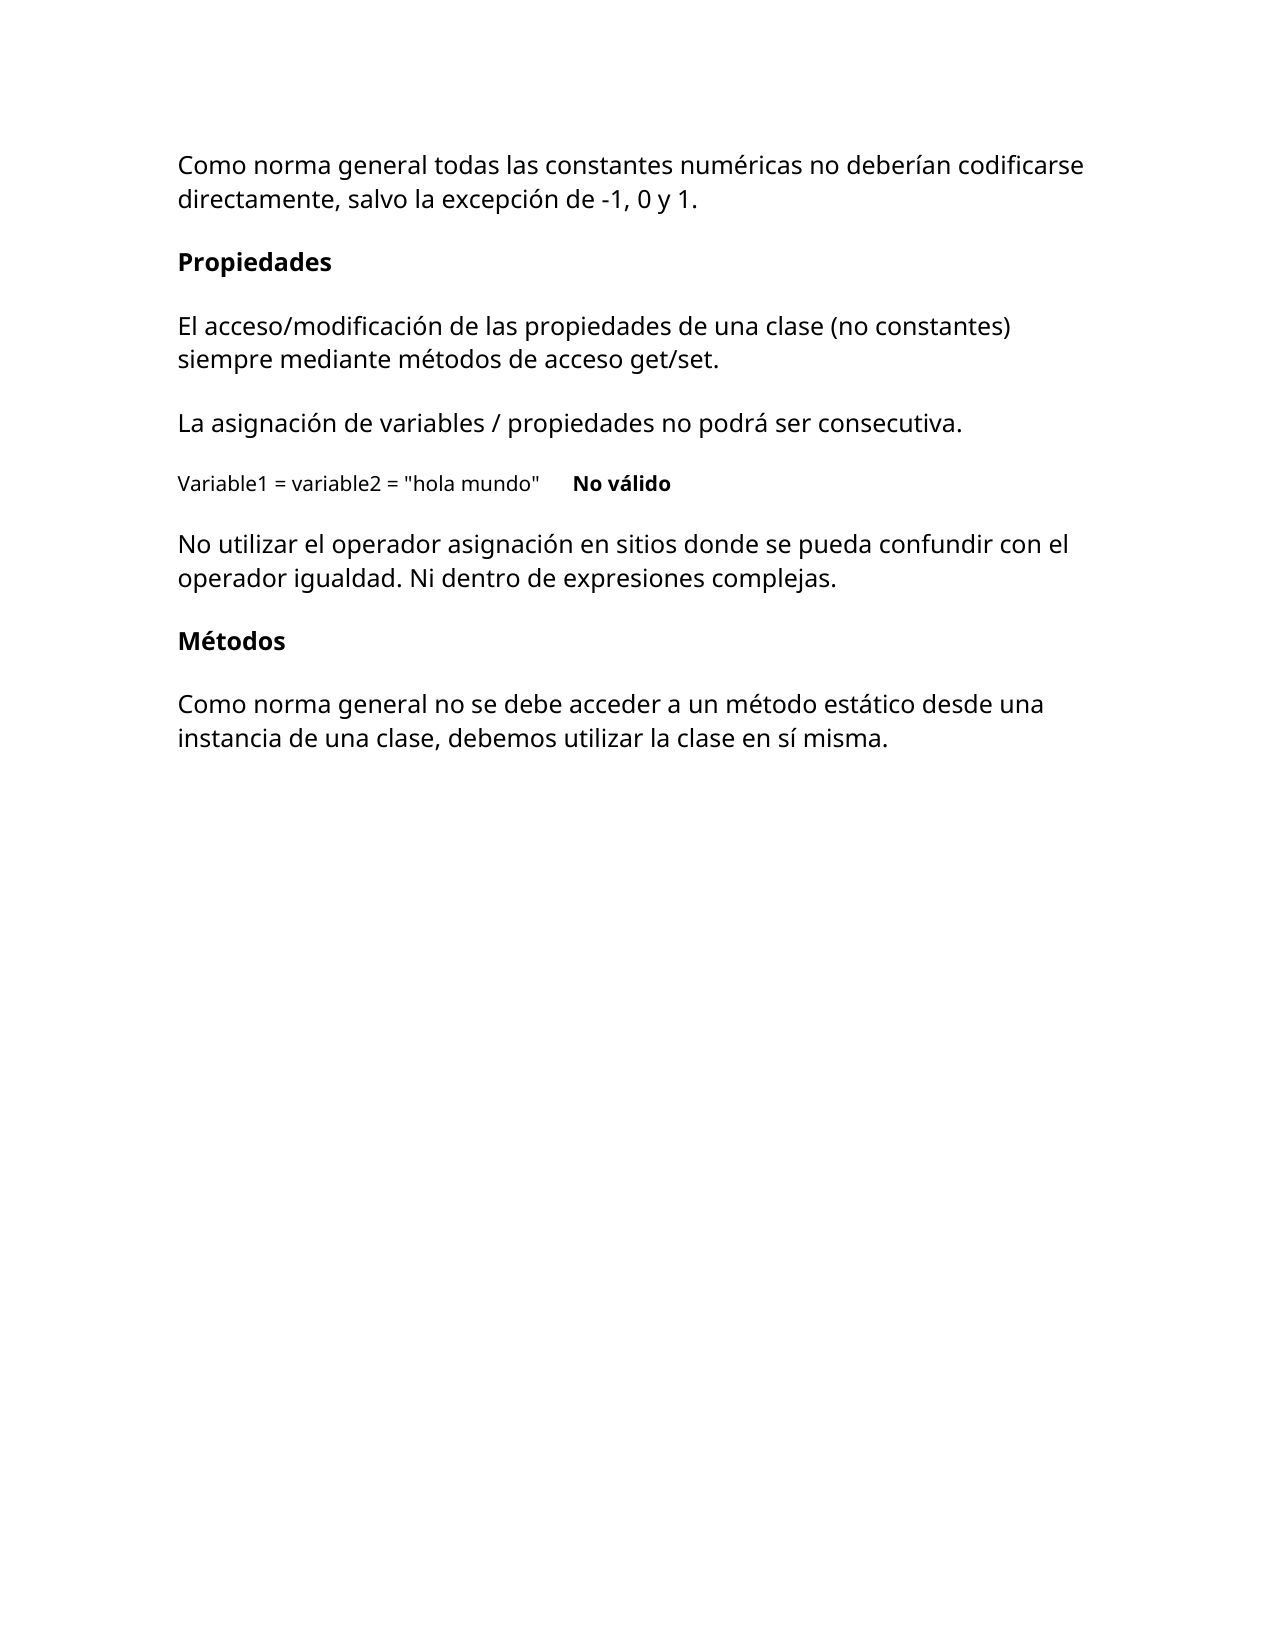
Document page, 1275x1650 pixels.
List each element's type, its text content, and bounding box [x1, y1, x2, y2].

text El acceso/modificación de las propiedades de una clase (no constantes) siempre mediante métodos de acceso get/set. [177, 308, 1098, 376]
text Métodos [177, 623, 1098, 658]
text La asignación de variables / propiedades no podrá ser consecutiva. [177, 405, 1098, 439]
text Como norma general no se debe acceder a un método estático desde una instancia de una clase, debemos utilizar la clase en sí misma. [177, 687, 1098, 755]
text Propiedades [177, 245, 1098, 279]
text No utilizar el operador asignación en sitios donde se pueda confundir con el operador igualdad. Ni dentro de expresiones complejas. [177, 526, 1098, 594]
text Como norma general todas las constantes numéricas no deberían codificarse directamente, salvo la excepción de -1, 0 y 1. [177, 148, 1098, 216]
text Variable1 = variable2 = "hola mundo" No válido [177, 469, 1098, 497]
